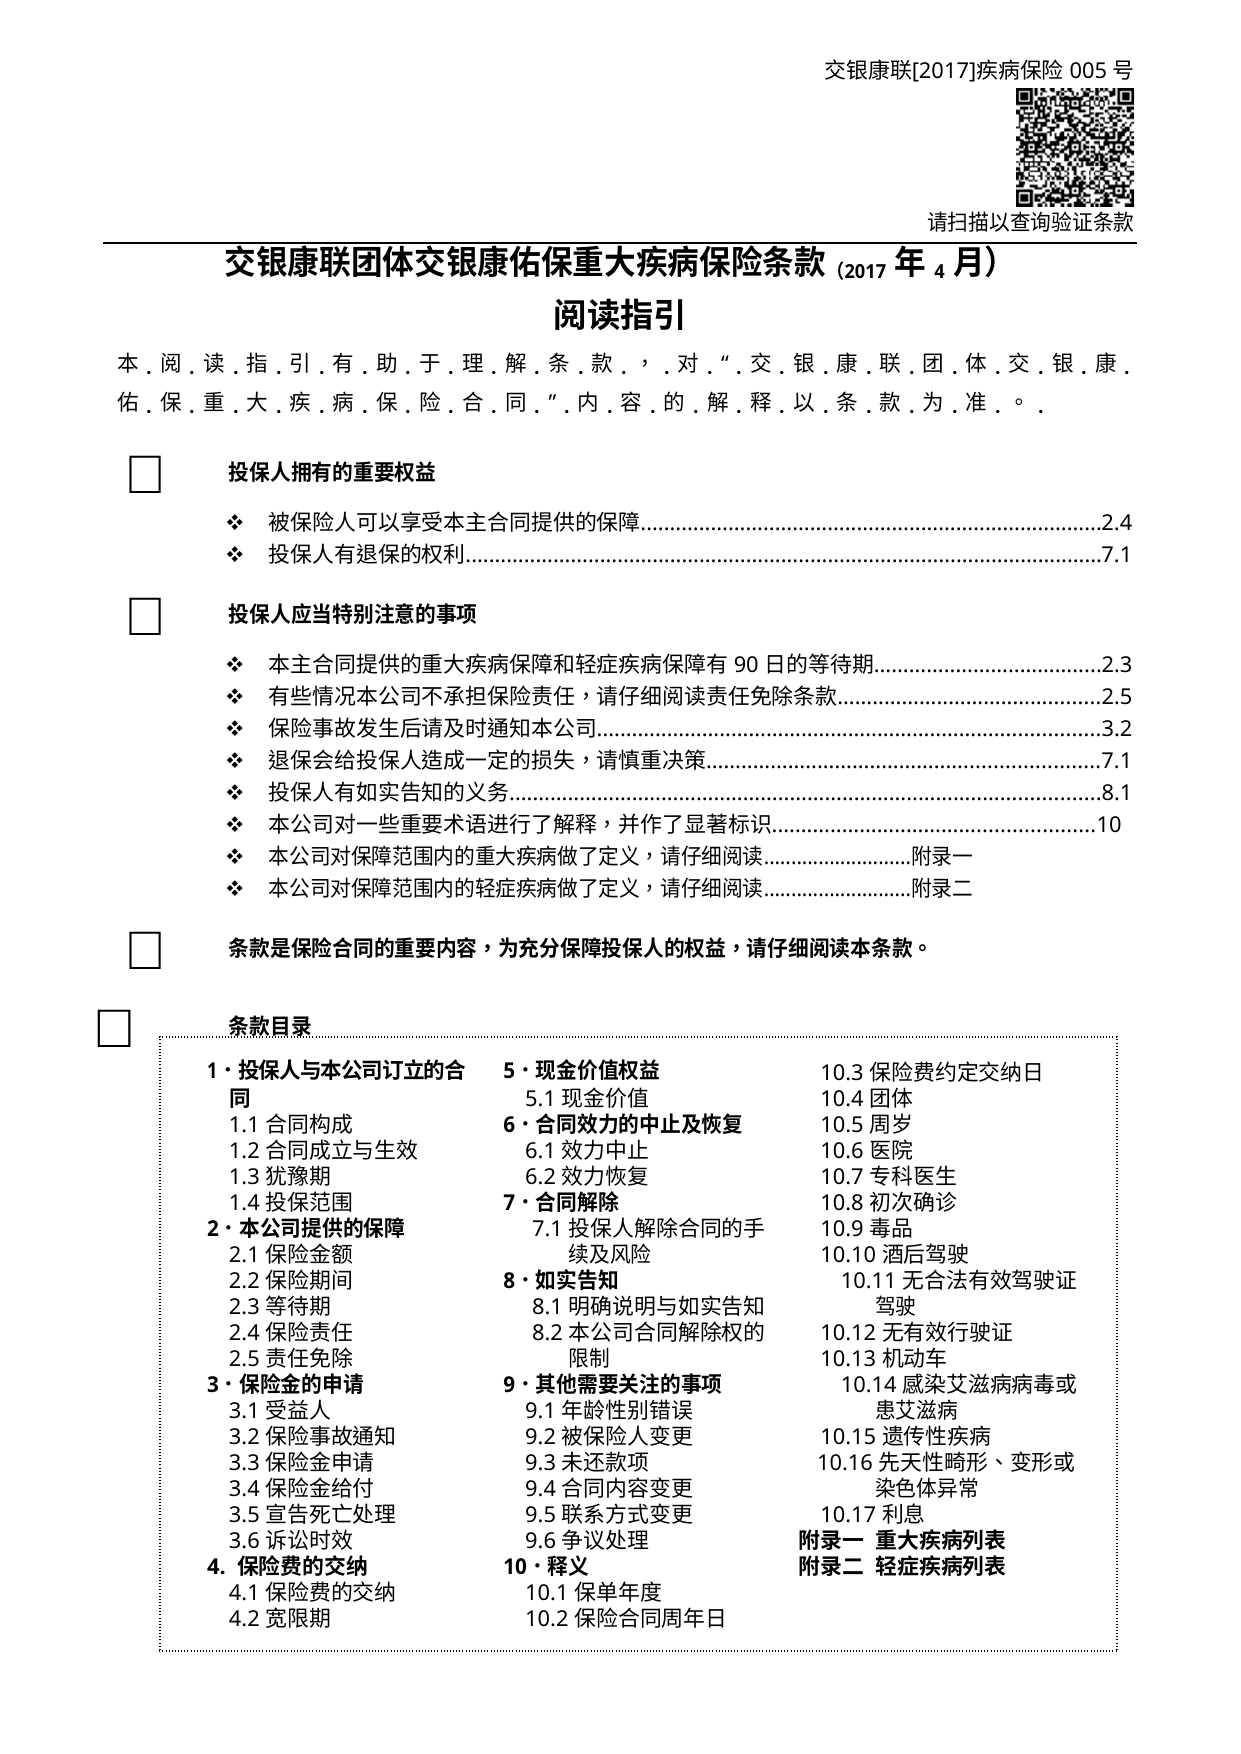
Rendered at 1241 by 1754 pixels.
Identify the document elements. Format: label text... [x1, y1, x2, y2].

text 阅读指引 [214, 292, 1027, 337]
list 本公司对保障范围内的重大疾病做了定义，请仔细阅读...........................附录一 [225, 841, 1165, 871]
text 请扫描以查询验证条款 [92, 85, 1134, 237]
subtitle 交银康联团体交银康佑保重大疾病保险条款（2017 年 4 月） [214, 239, 1027, 284]
subtitle  条款是保险合同的重要内容，为充分保障投保人的权益，请仔细阅读本条款。 [123, 906, 1165, 981]
list 投保人有如实告知的义务 8.1 [225, 777, 1165, 807]
subtitle  投保人应当特别注意的事项 [123, 572, 1165, 647]
picture [1014, 87, 1135, 207]
list 被保险人可以享受本主合同提供的保障 2.4 [225, 507, 1165, 537]
list 退保会给投保人造成一定的损失，请慎重决策 7.1 [225, 745, 1165, 775]
subtitle  投保人拥有的重要权益 [123, 430, 1165, 505]
list 投保人有退保的权利 7.1 [225, 539, 1165, 569]
text  条款目录 [92, 983, 1165, 1059]
list 本主合同提供的重大疾病保障和轻症疾病保障有 90 日的等待期 2.3 [225, 649, 1165, 679]
text 本．阅．读．指．引．有．助．于．理．解．条．款．，．对．“．交．银．康．联．团．体．交．银．康．佑．保．重．大．疾．病．保．险．合．同．”．内．容．的．解．释．以．条．款．为．准．。． [117, 348, 1165, 427]
text 交银康联[2017]疾病保险 005 号 [92, 55, 1134, 85]
list 本公司对保障范围内的轻症疾病做了定义，请仔细阅读...........................附录二 [225, 873, 1165, 903]
list 有些情况本公司不承担保险责任，请仔细阅读责任免除条款 2.5 [225, 681, 1165, 711]
list 本公司对一些重要术语进行了解释，并作了显著标识 10 [225, 809, 1165, 839]
list 保险事故发生后请及时通知本公司 3.2 [225, 713, 1165, 743]
